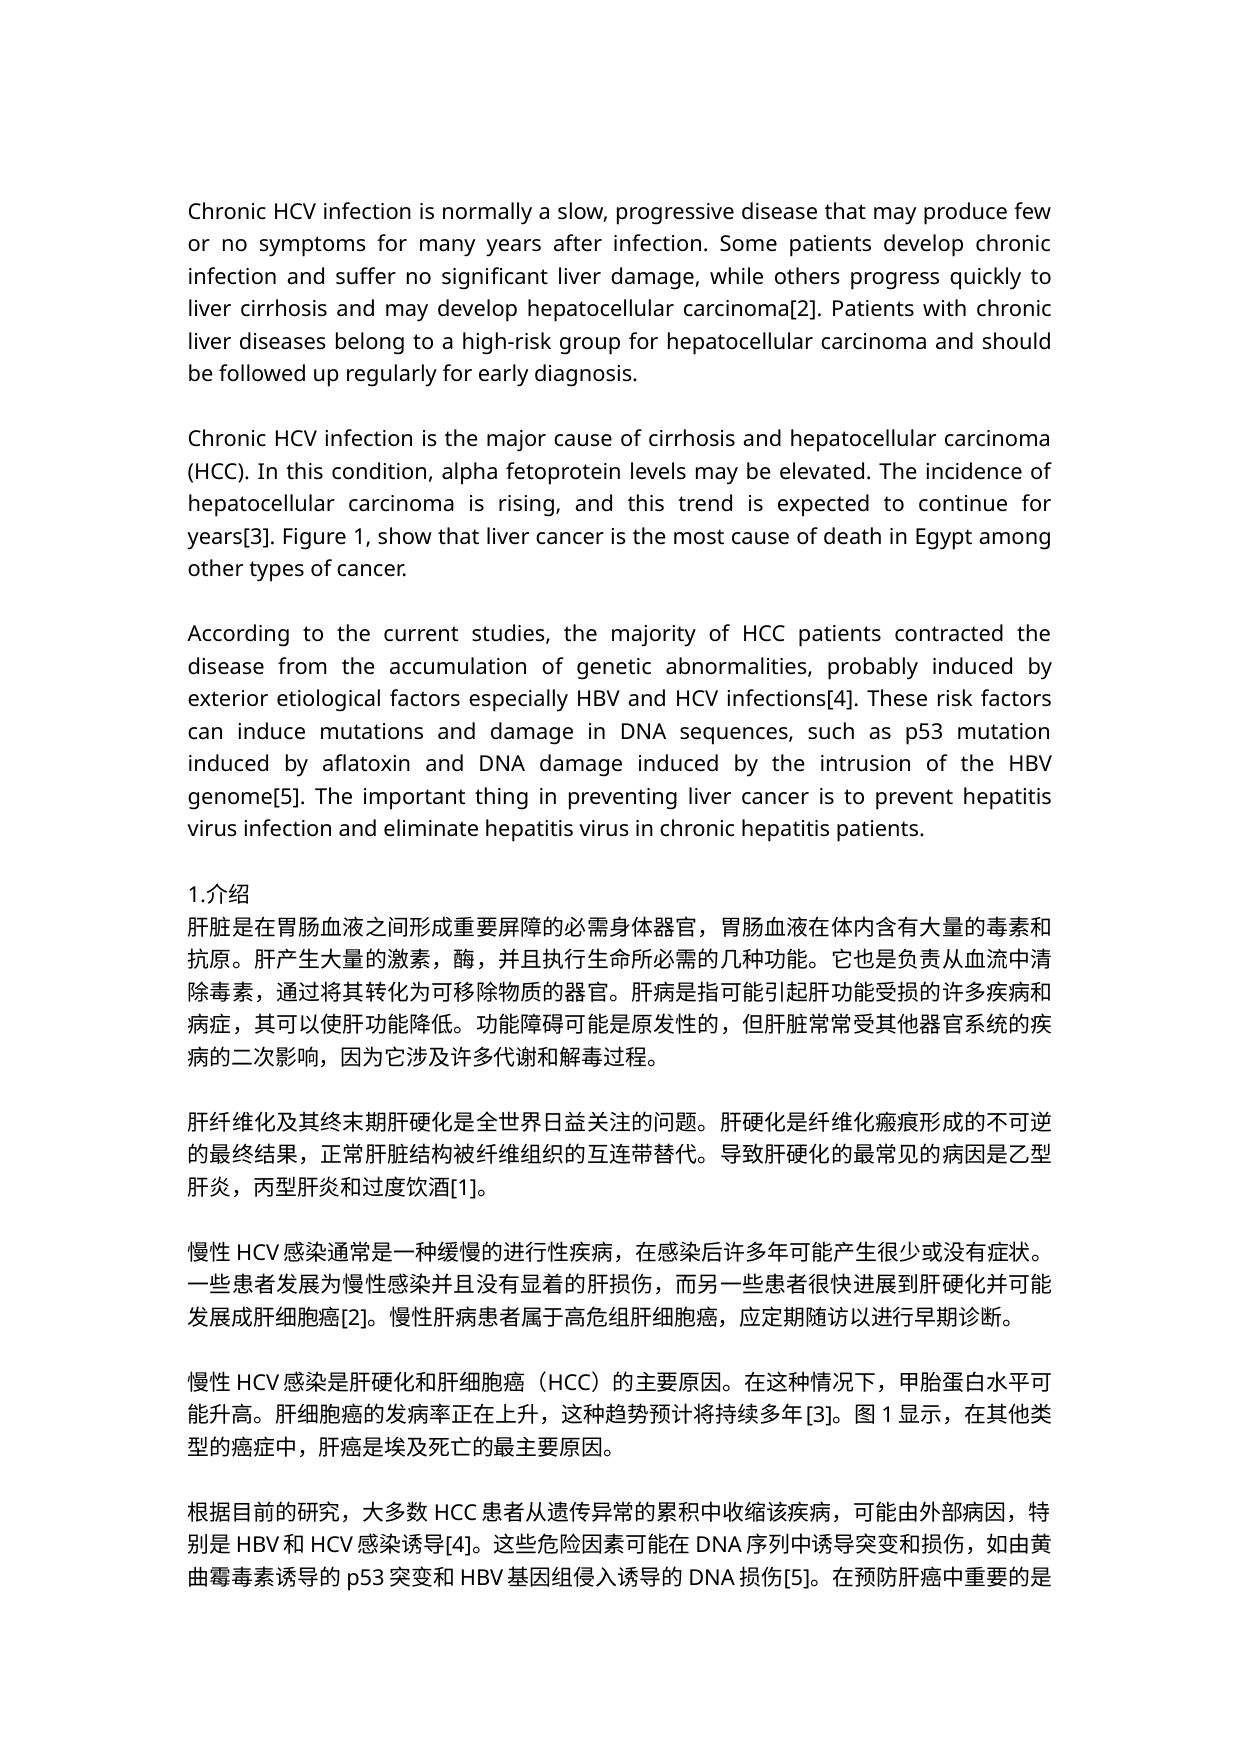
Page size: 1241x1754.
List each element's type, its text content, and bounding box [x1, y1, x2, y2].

text Chronic HCV infection is the major cause of cirrhosis and hepatocellular carcinoma (HCC). In this condition, alpha fetoprotein levels may be elevated. The incidence of hepatocellular carcinoma is rising, and this trend is expected to continue for years[3]. Figure 1, show that liver cancer is the most cause of death in Egypt among other types of cancer. [187, 422, 1053, 584]
text 肝纤维化及其终末期肝硬化是全世界日益关注的问题。肝硬化是纤维化瘢痕形成的不可逆的最终结果，正常肝脏结构被纤维组织的互连带替代。导致肝硬化的最常见的病因是乙型肝炎，丙型肝炎和过度饮酒[1]。 [187, 1104, 1053, 1202]
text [187, 1494, 1053, 1592]
text 慢性HCV感染是肝硬化和肝细胞癌（HCC）的主要原因。在这种情况下，甲胎蛋白水平可能升高。肝细胞癌的发病率正在上升，这种趋势预计将持续多年[3]。图1显示，在其他类型的癌症中，肝癌是埃及死亡的最主要原因。 [187, 1364, 1053, 1462]
text 肝脏是在胃肠血液之间形成重要屏障的必需身体器官，胃肠血液在体内含有大量的毒素和抗原。肝产生大量的激素，酶，并且执行生命所必需的几种功能。它也是负责从血流中清除毒素，通过将其转化为可移除物质的器官。肝病是指可能引起肝功能受损的许多疾病和病症，其可以使肝功能降低。功能障碍可能是原发性的，但肝脏常常受其他器官系统的疾病的二次影响，因为它涉及许多代谢和解毒过程。 [187, 909, 1053, 1072]
text 慢性HCV感染通常是一种缓慢的进行性疾病，在感染后许多年可能产生很少或没有症状。一些患者发展为慢性感染并且没有显着的肝损伤，而另一些患者很快进展到肝硬化并可能发展成肝细胞癌[2]。慢性肝病患者属于高危组肝细胞癌，应定期随访以进行早期诊断。 [187, 1234, 1053, 1332]
text According to the current studies, the majority of HCC patients contracted the disease from the accumulation of genetic abnormalities, probably induced by exterior etiological factors especially HBV and HCV infections[4]. These risk factors can induce mutations and damage in DNA sequences, such as p53 mutation induced by aflatoxin and DNA damage induced by the intrusion of the HBV genome[5]. The important thing in preventing liver cancer is to prevent hepatitis virus infection and eliminate hepatitis virus in chronic hepatitis patients. [187, 617, 1053, 844]
text 1.介绍 [187, 877, 1053, 909]
text Chronic HCV infection is normally a slow, progressive disease that may produce few or no symptoms for many years after infection. Some patients develop chronic infection and suffer no signiﬁcant liver damage, while others progress quickly to liver cirrhosis and may develop hepatocellular carcinoma[2]. Patients with chronic liver diseases belong to a high-risk group for hepatocellular carcinoma and should be followed up regularly for early diagnosis. [187, 194, 1053, 389]
